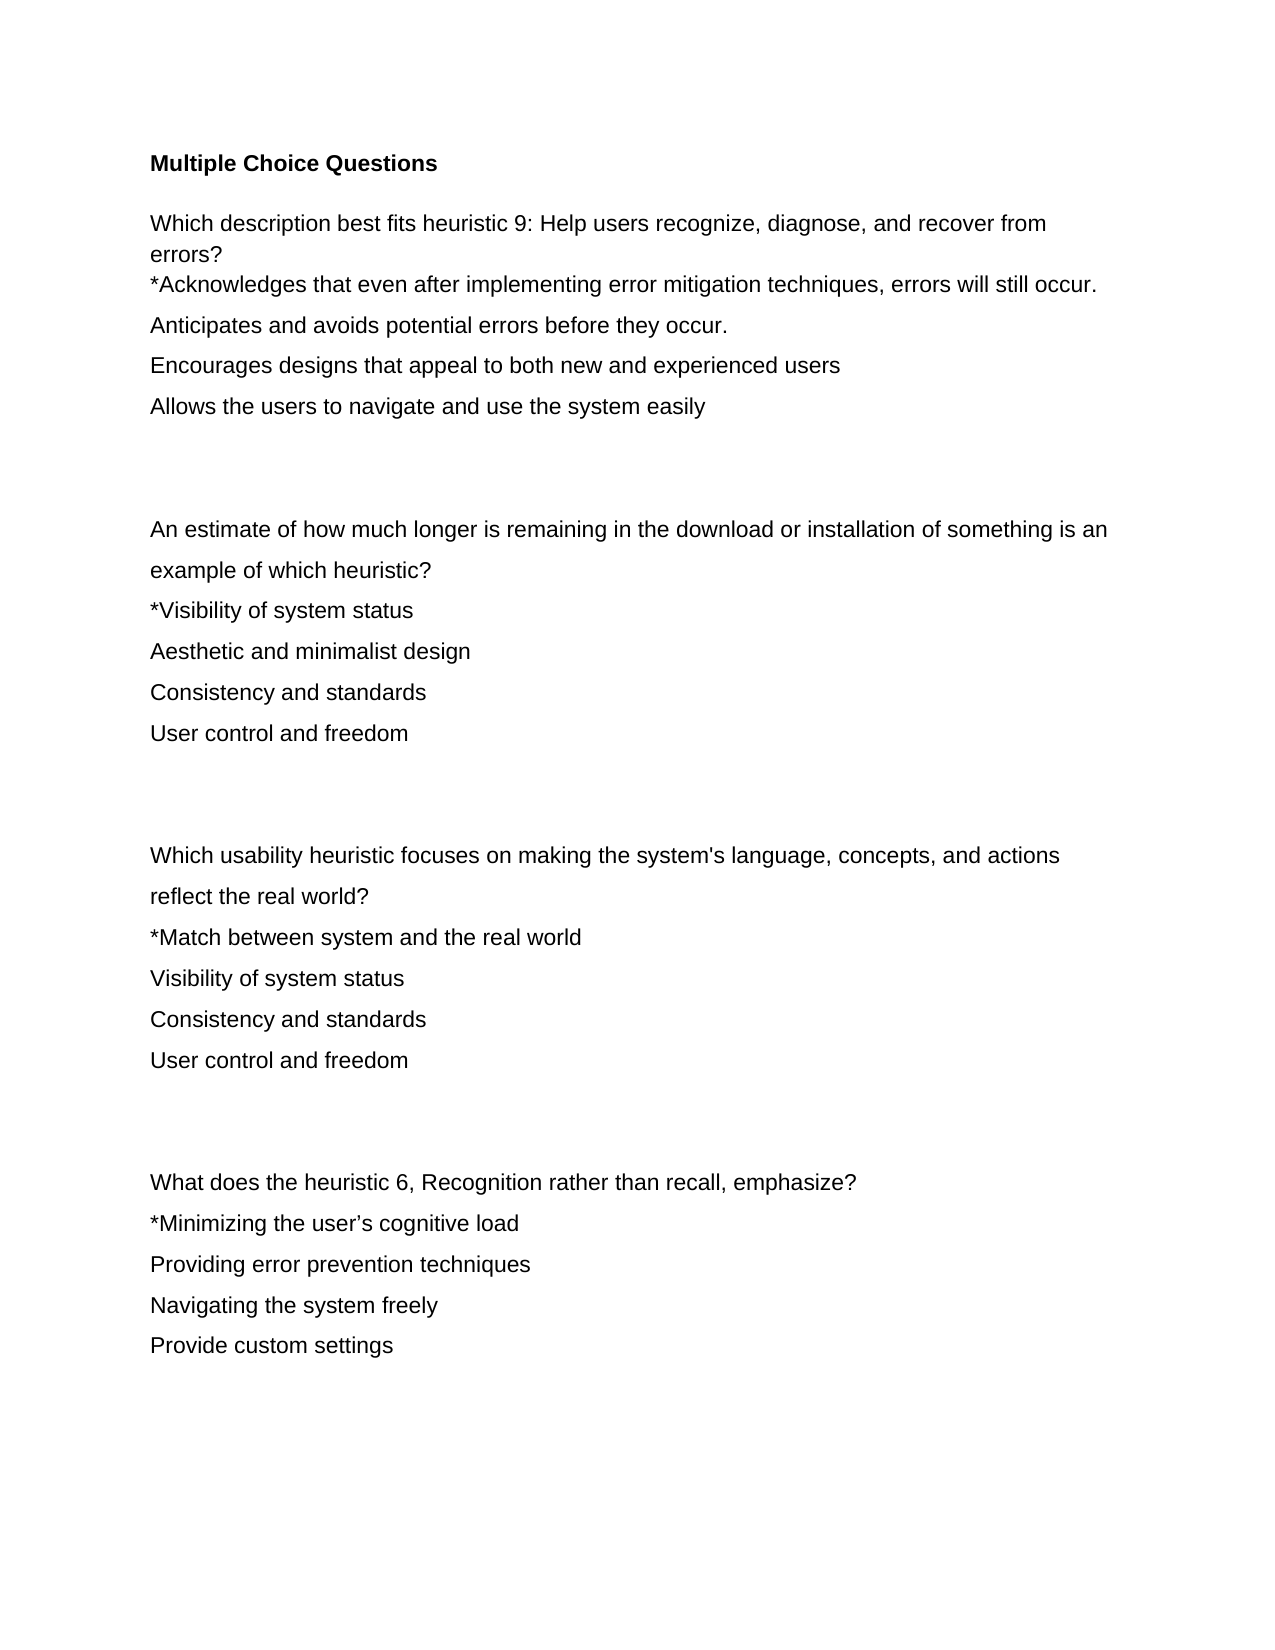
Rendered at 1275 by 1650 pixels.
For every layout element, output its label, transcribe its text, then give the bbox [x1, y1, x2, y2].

text Provide custom settings [150, 1332, 1125, 1359]
text *Match between system and the real world [150, 924, 1125, 951]
text Consistency and standards [150, 679, 1125, 706]
text An estimate of how much longer is remaining in the download or installation of something is an example of which heuristic? [150, 516, 1125, 583]
text What does the heuristic 6, Recognition rather than recall, emphasize? [150, 1169, 1125, 1196]
text *Visibility of system status [150, 597, 1125, 624]
text User control and freedom [150, 720, 1125, 746]
text Anticipates and avoids potential errors before they occur. [150, 312, 1125, 338]
text Which usability heuristic focuses on making the system's language, concepts, and actions reflect the real world? [150, 842, 1125, 910]
text Consistency and standards [150, 1006, 1125, 1032]
text User control and freedom [150, 1047, 1125, 1073]
text Providing error prevention techniques [150, 1251, 1125, 1277]
text Aesthetic and minimalist design [150, 638, 1125, 665]
text Allows the users to navigate and use the system easily [150, 393, 1125, 420]
text Multiple Choice Questions [150, 150, 1125, 176]
text *Acknowledges that even after implementing error mitigation techniques, errors will still occur. [150, 271, 1125, 297]
text Which description best fits heuristic 9: Help users recognize, diagnose, and recover from errors? [150, 210, 1125, 267]
text Visibility of system status [150, 965, 1125, 991]
text Encourages designs that appeal to both new and experienced users [150, 352, 1125, 379]
text Navigating the system freely [150, 1292, 1125, 1318]
text *Minimizing the user’s cognitive load [150, 1210, 1125, 1236]
